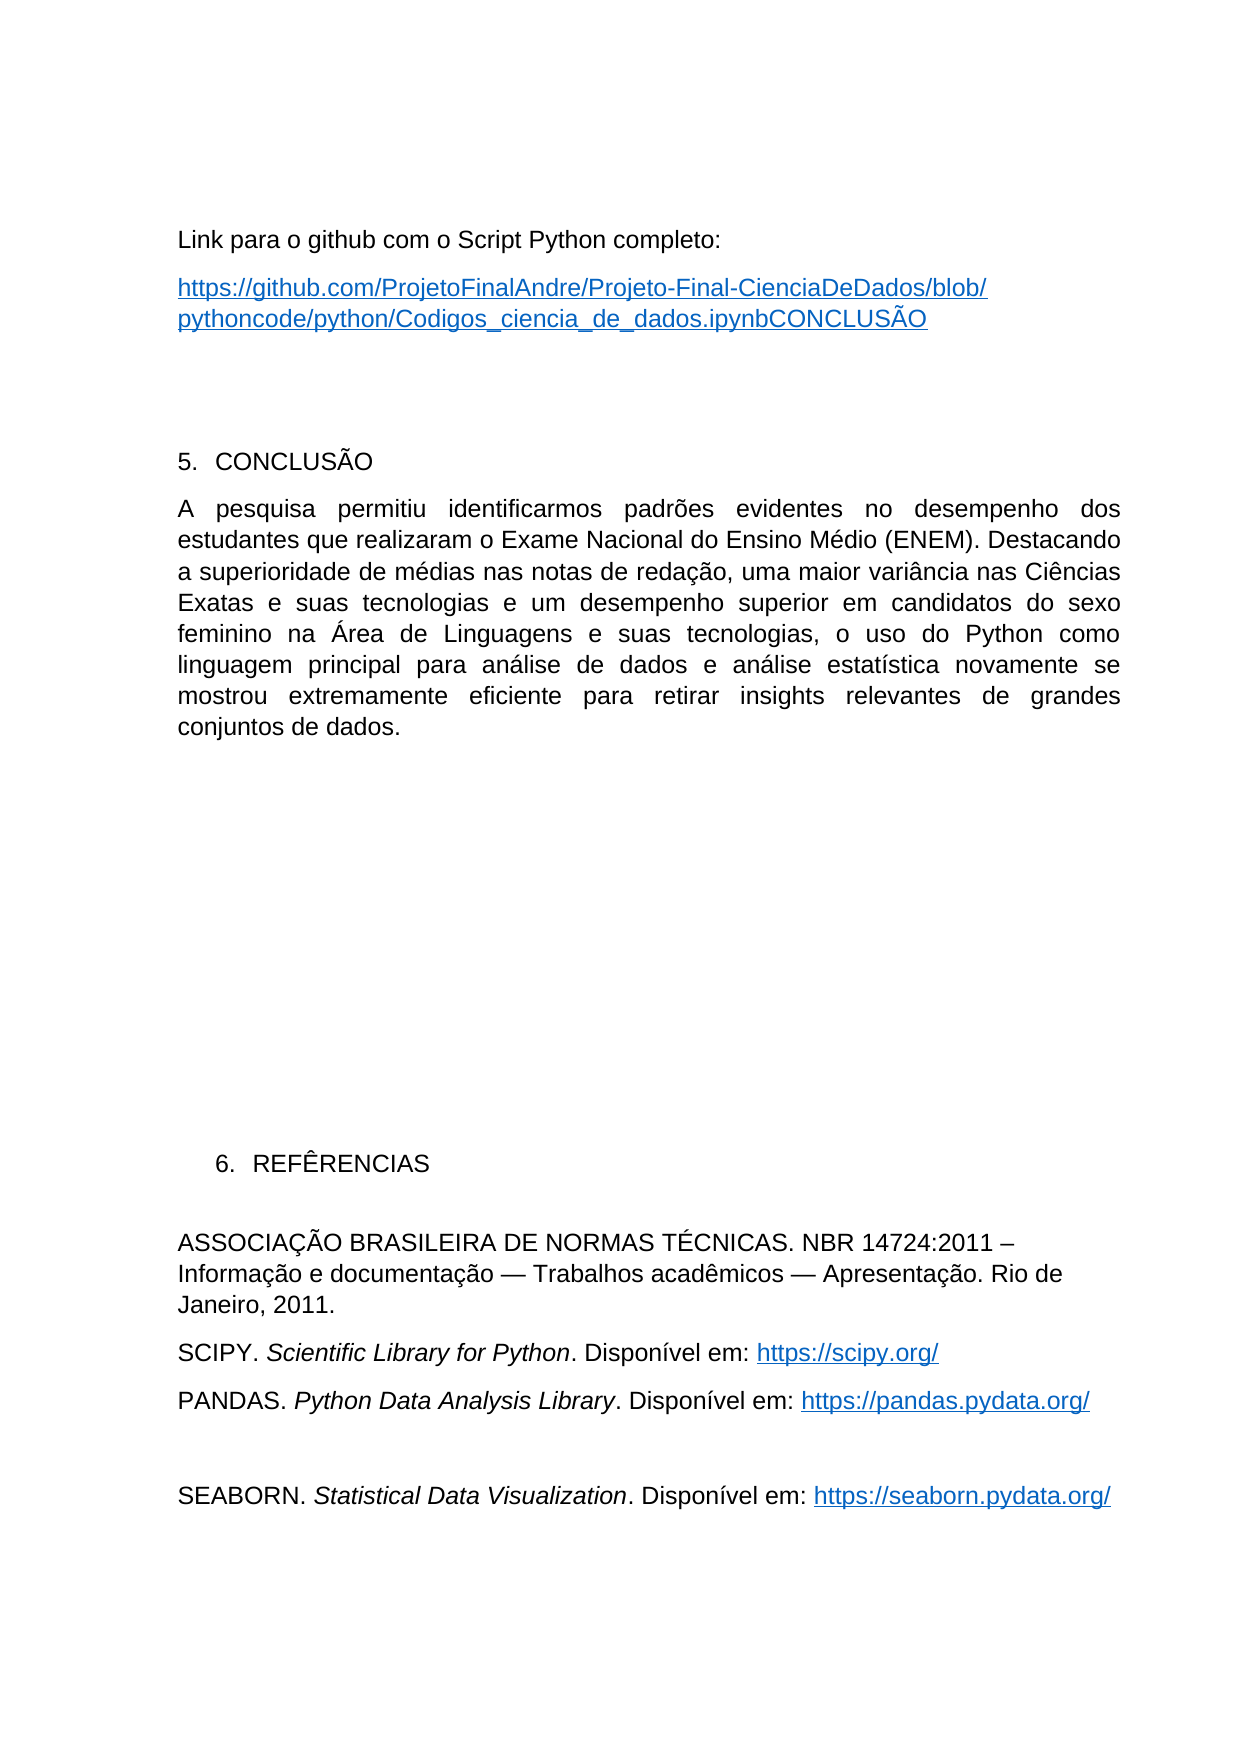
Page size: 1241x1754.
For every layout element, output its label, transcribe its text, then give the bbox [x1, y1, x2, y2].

list CONCLUSÃO [177, 447, 1122, 476]
text SEABORN. Statistical Data Visualization. Disponível em: https://seaborn.pydata.org/ [177, 1481, 1122, 1510]
text PANDAS. Python Data Analysis Library. Disponível em: https://pandas.pydata.org/ [177, 1386, 1122, 1414]
subtitle REFÊRENCIAS [215, 1149, 1122, 1178]
text SCIPY. Scientific Library for Python. Disponível em: https://scipy.org/ [177, 1338, 1122, 1367]
text Link para o github com o Script Python completo: [177, 225, 1122, 254]
text A pesquisa permitiu identificarmos padrões evidentes no desempenho dos estudantes que realizaram o Exame Nacional do Ensino Médio (ENEM). Destacando a superioridade de médias nas notas de redação, uma maior variância nas Ciências Exatas e suas tecnologias e um desempenho superior em candidatos do sexo feminino na Área de Linguagens e suas tecnologias, o uso do Python como linguagem principal para análise de dados e análise estatística novamente se mostrou extremamente eficiente para retirar insights relevantes de grandes conjuntos de dados. [177, 494, 1122, 741]
text https://github.com/ProjetoFinalAndre/Projeto-Final-CienciaDeDados/blob/pythoncode/python/Codigos_ciencia_de_dados.ipynbCONCLUSÃO [177, 273, 1122, 332]
text ASSOCIAÇÃO BRASILEIRA DE NORMAS TÉCNICAS. NBR 14724:2011 – Informação e documentação — Trabalhos acadêmicos — Apresentação. Rio de Janeiro, 2011. [177, 1228, 1122, 1319]
